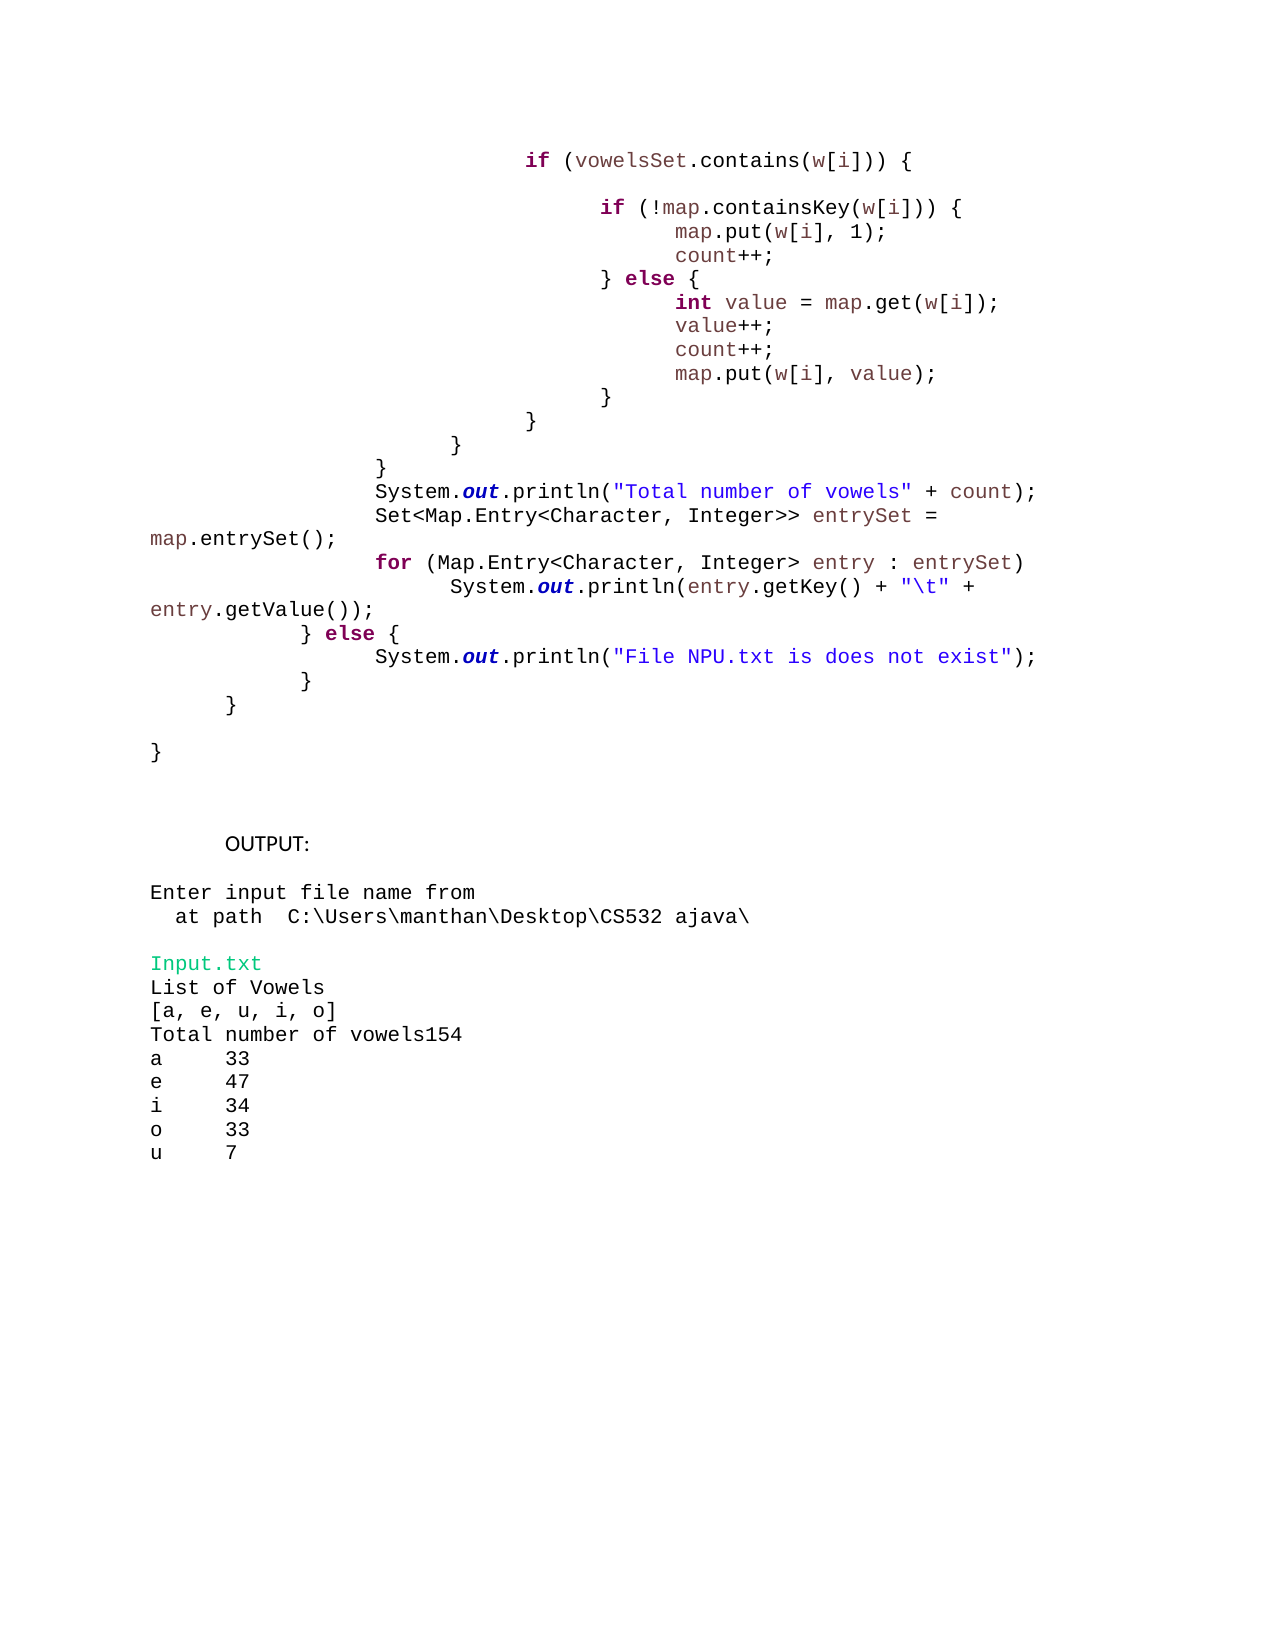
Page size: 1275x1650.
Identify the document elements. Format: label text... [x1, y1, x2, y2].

text Set<Map.Entry<Character, Integer>> entrySet = map.entrySet(); [150, 505, 1125, 552]
text } [150, 670, 1125, 694]
text count++; [150, 339, 1125, 363]
text map.put(w[i], value); [150, 363, 1125, 386]
text at path C:\Users\manthan\Desktop\CS532 ajava\ [150, 906, 1125, 929]
text u 7 [150, 1142, 1125, 1166]
text Total number of vowels154 [150, 1024, 1125, 1048]
text Enter input file name from [150, 882, 1125, 906]
text } else { [150, 623, 1125, 647]
text int value = map.get(w[i]); [150, 292, 1125, 316]
text if (vowelsSet.contains(w[i])) { [150, 150, 1125, 174]
text [a, e, u, i, o] [150, 1000, 1125, 1024]
text System.out.println(entry.getKey() + "\t" + entry.getValue()); [150, 576, 1125, 623]
text } [150, 741, 1125, 765]
text if (!map.containsKey(w[i])) { [150, 197, 1125, 221]
text map.put(w[i], 1); [150, 221, 1125, 244]
list OUTPUT: [225, 829, 1125, 857]
text System.out.println("Total number of vowels" + count); [150, 481, 1125, 505]
text } [150, 386, 1125, 410]
text } [150, 457, 1125, 481]
text e 47 [150, 1071, 1125, 1095]
text } [150, 694, 1125, 717]
text } [150, 434, 1125, 457]
text List of Vowels [150, 977, 1125, 1000]
text count++; [150, 244, 1125, 268]
text Input.txt [150, 953, 1125, 977]
text i 34 [150, 1095, 1125, 1119]
text System.out.println("File NPU.txt is does not exist"); [150, 647, 1125, 670]
text a 33 [150, 1048, 1125, 1071]
text } [150, 410, 1125, 434]
text o 33 [150, 1119, 1125, 1142]
text } else { [150, 268, 1125, 292]
text for (Map.Entry<Character, Integer> entry : entrySet) [150, 552, 1125, 576]
text value++; [150, 316, 1125, 339]
